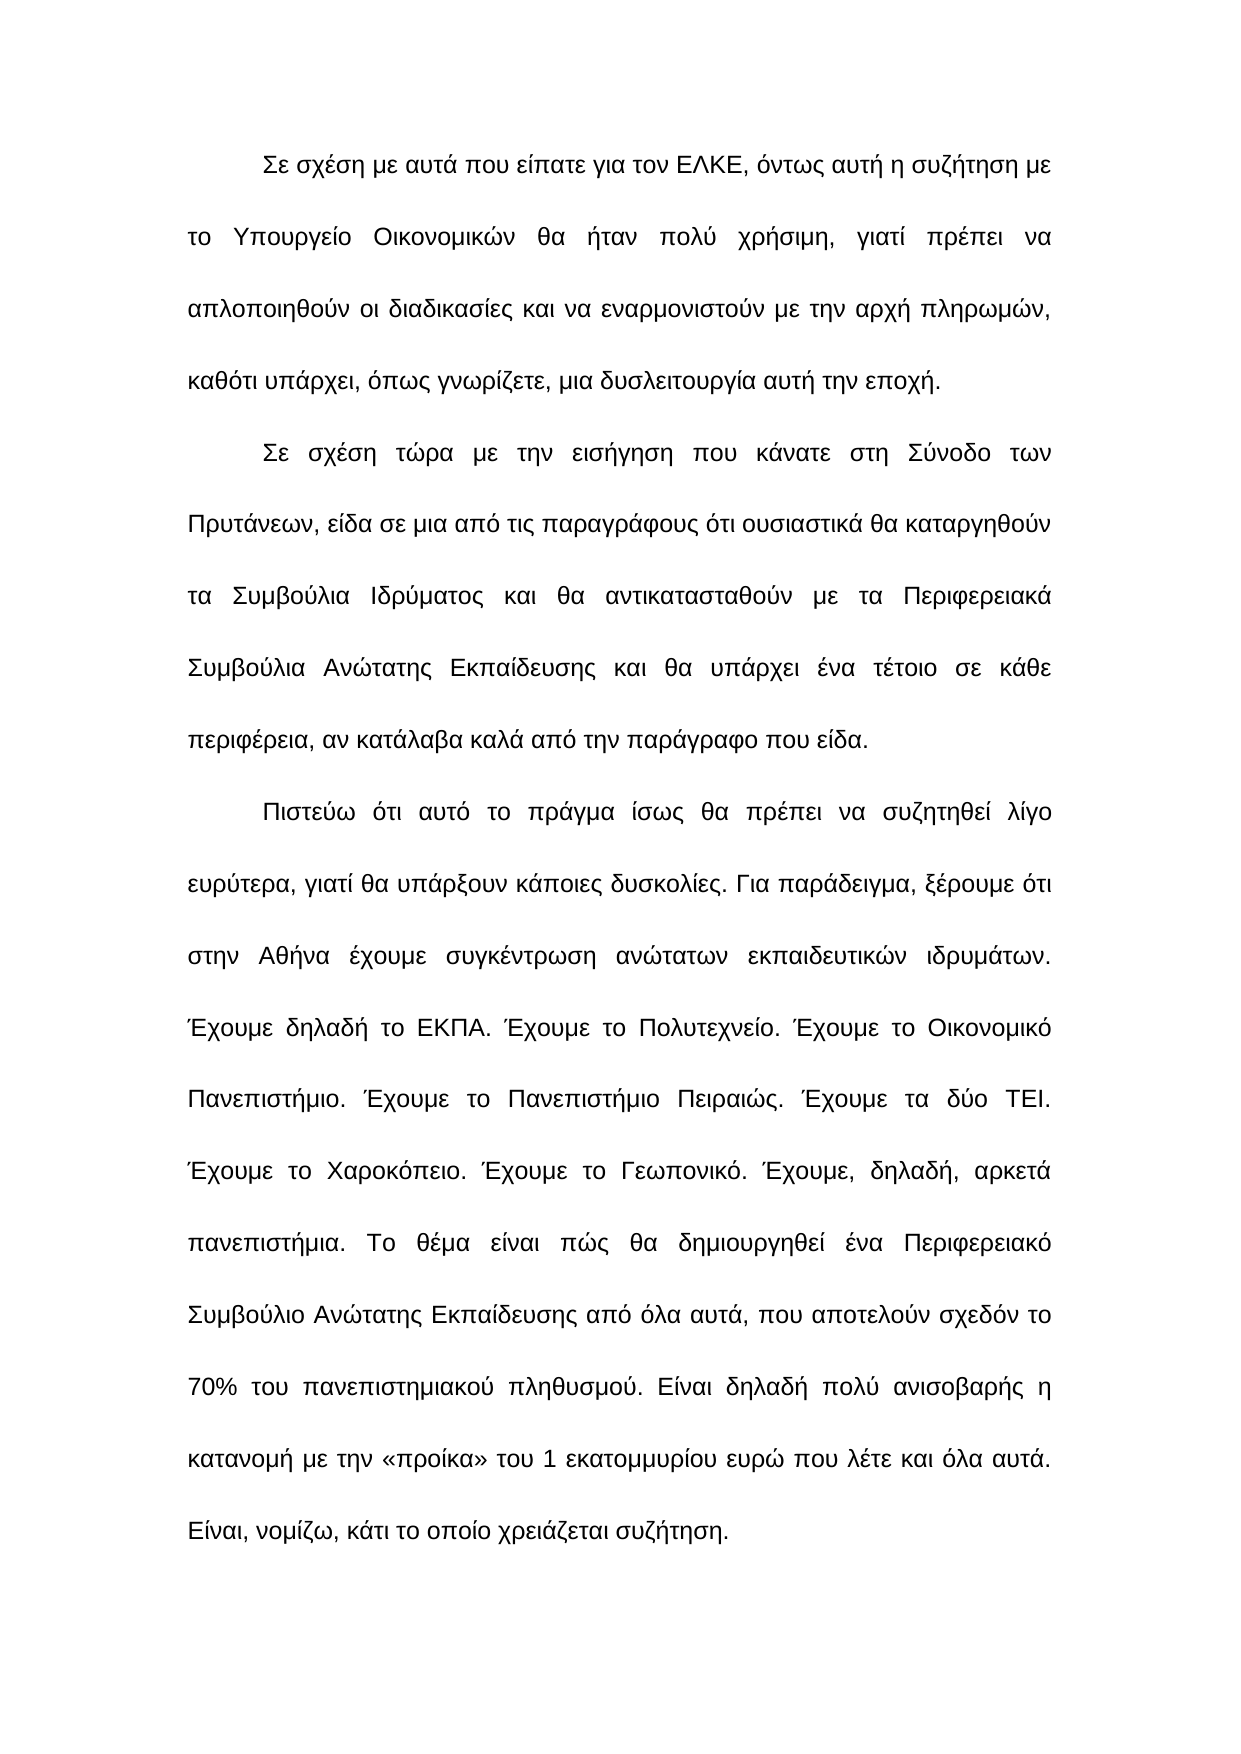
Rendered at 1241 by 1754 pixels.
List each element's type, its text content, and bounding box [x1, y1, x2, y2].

text Πιστεύω ότι αυτό το πράγμα ίσως θα πρέπει να συζητηθεί λίγο ευρύτερα, γιατί θα υπάρξουν κάποιες δυσκολίες. Για παράδειγμα, ξέρουμε ότι στην Αθήνα έχουμε συγκέντρωση ανώτατων εκπαιδευτικών ιδρυμάτων. Έχουμε δηλαδή το ΕΚΠΑ. Έχουμε το Πολυτεχνείο. Έχουμε το Οικονομικό Πανεπιστήμιο. Έχουμε το Πανεπιστήμιο Πειραιώς. Έχουμε τα δύο ΤΕΙ. Έχουμε το Χαροκόπειο. Έχουμε το Γεωπονικό. Έχουμε, δηλαδή, αρκετά πανεπιστήμια. Το θέμα είναι πώς θα δημιουργηθεί ένα Περιφερειακό Συμβούλιο Ανώτατης Εκπαίδευσης από όλα αυτά, που αποτελούν σχεδόν το 70% του πανεπιστημιακού πληθυσμού. Είναι δηλαδή πολύ ανισοβαρής η κατανομή με την «προίκα» του 1 εκατομμυρίου ευρώ που λέτε και όλα αυτά. Είναι, νομίζω, κάτι το οποίο χρειάζεται συζήτηση. [187, 797, 1053, 1544]
text Σε σχέση τώρα με την εισήγηση που κάνατε στη Σύνοδο των Πρυτάνεων, είδα σε μια από τις παραγράφους ότι ουσιαστικά θα καταργηθούν τα Συμβούλια Ιδρύματος και θα αντικατασταθούν με τα Περιφερειακά Συμβούλια Ανώτατης Εκπαίδευσης και θα υπάρχει ένα τέτοιο σε κάθε περιφέρεια, αν κατάλαβα καλά από την παράγραφο που είδα. [187, 437, 1053, 754]
text Σε σχέση με αυτά που είπατε για τον ΕΛΚΕ, όντως αυτή η συζήτηση με το Υπουργείο Οικονομικών θα ήταν πολύ χρήσιμη, γιατί πρέπει να απλοποιηθούν οι διαδικασίες και να εναρμονιστούν με την αρχή πληρωμών, καθότι υπάρχει, όπως γνωρίζετε, μια δυσλειτουργία αυτή την εποχή. [187, 150, 1053, 394]
